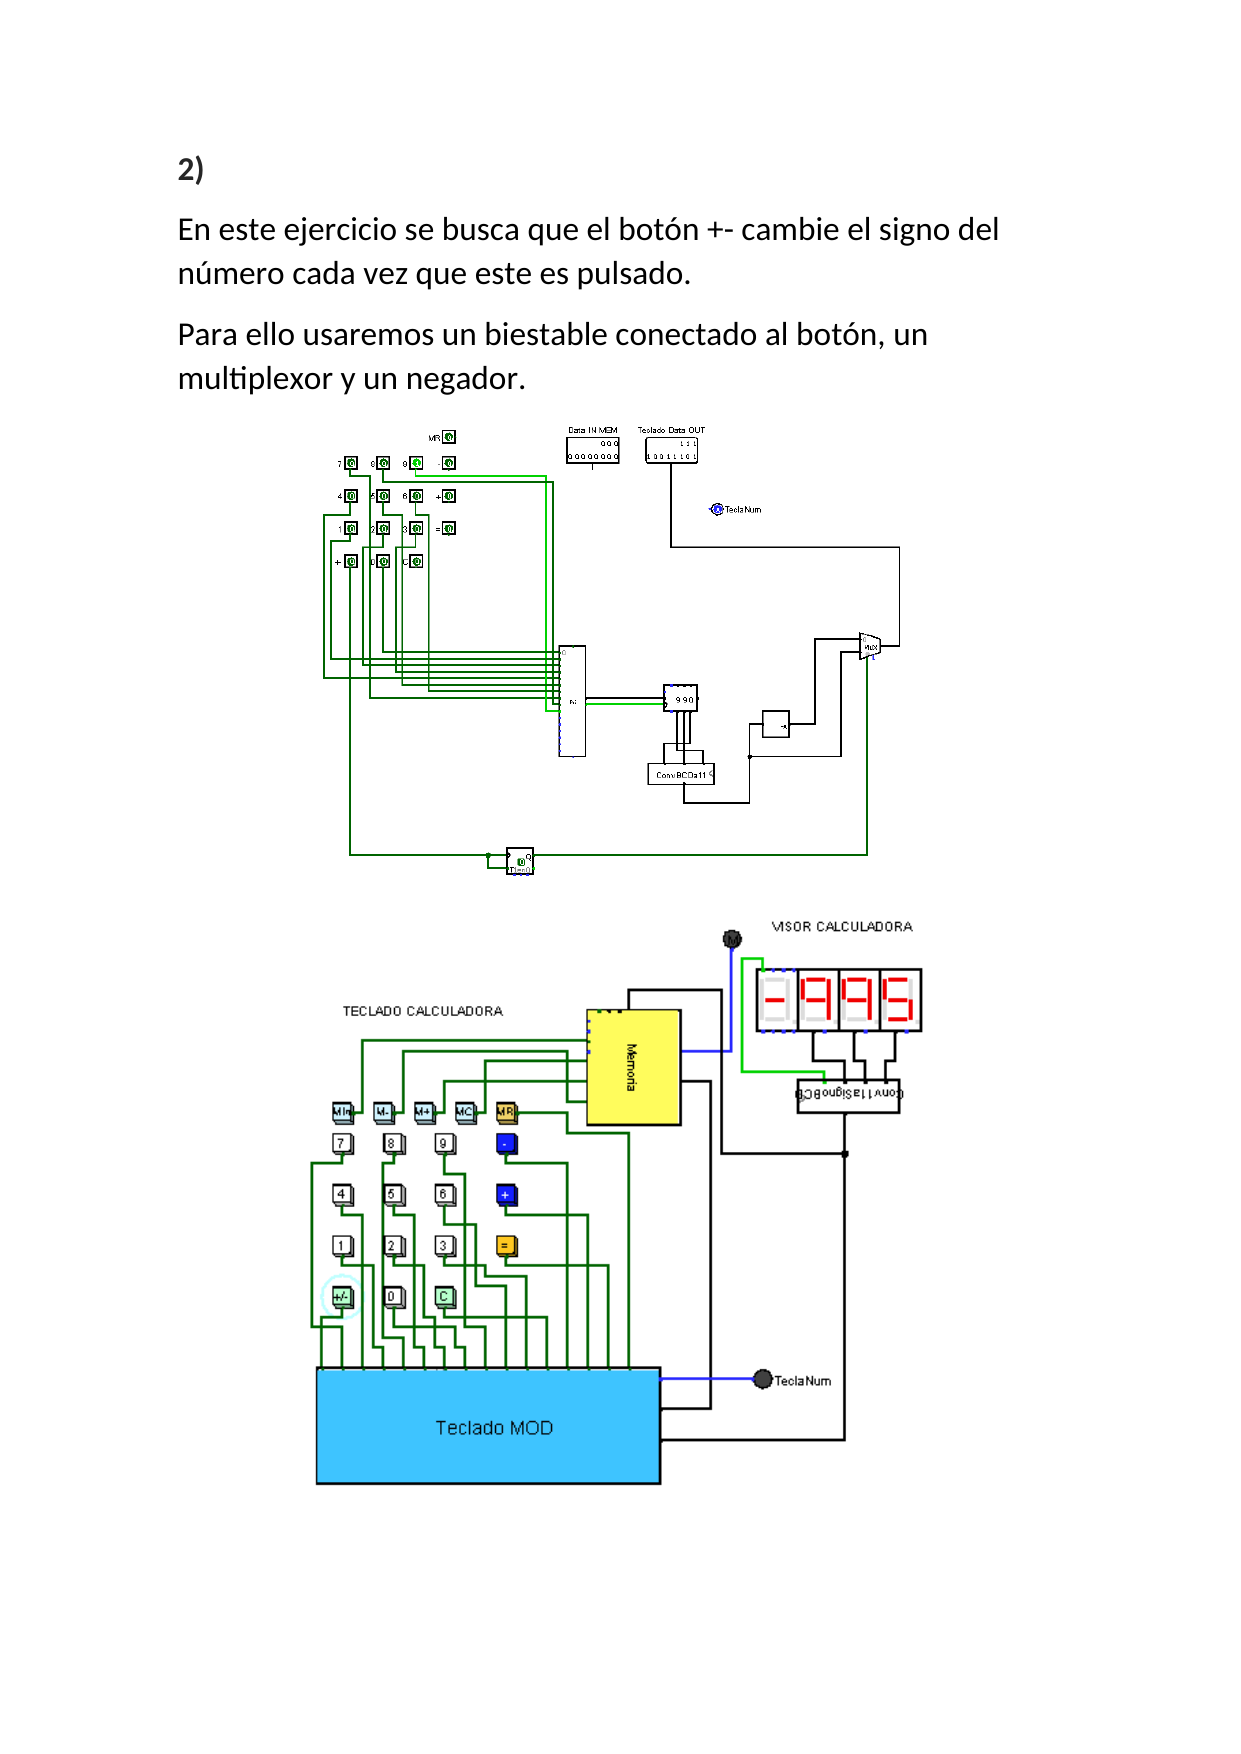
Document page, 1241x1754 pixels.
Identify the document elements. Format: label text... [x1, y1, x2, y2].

picture [297, 911, 943, 1507]
text Para ello usaremos un biestable conectado al botón, un multiplexor y un negador. [177, 313, 1063, 397]
picture [321, 417, 920, 893]
text 2) [177, 148, 1063, 188]
text En este ejercicio se busca que el botón +- cambie el signo del número cada vez que este es pulsado. [177, 208, 1063, 293]
